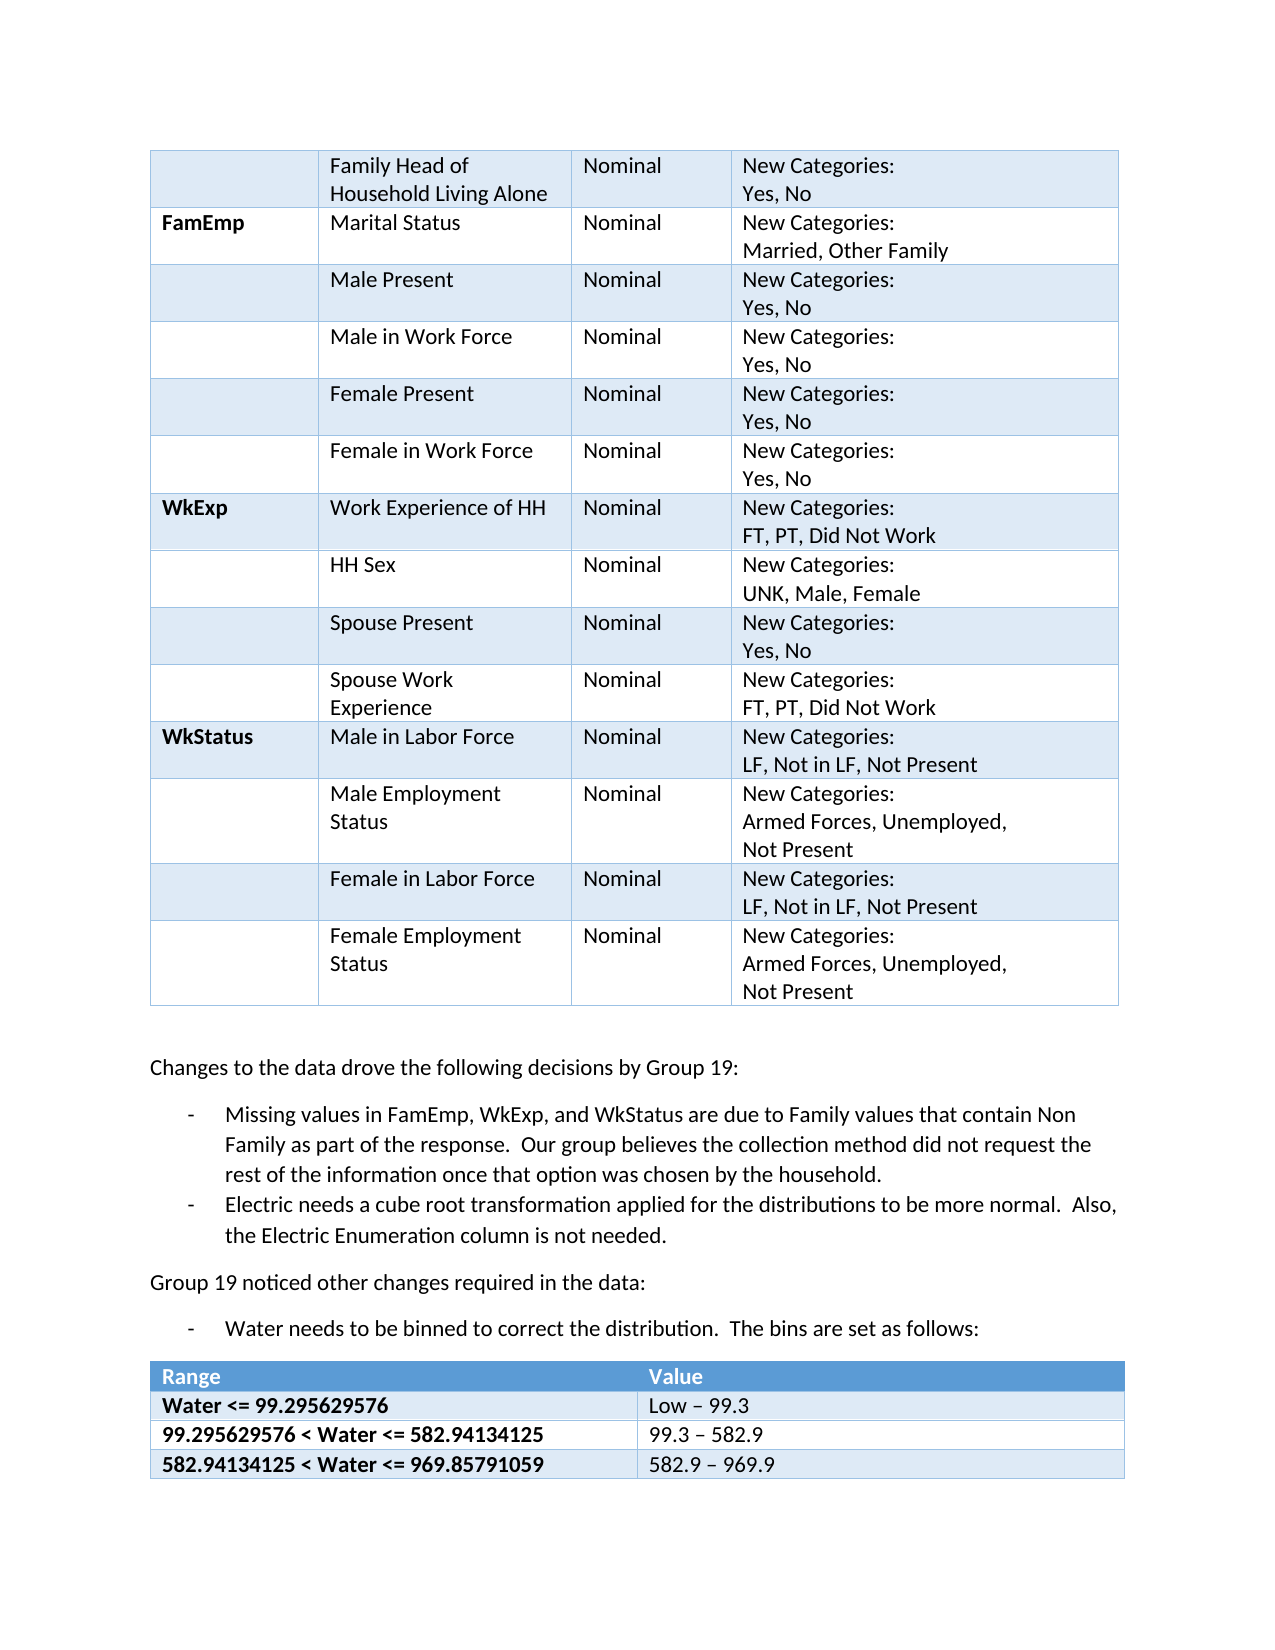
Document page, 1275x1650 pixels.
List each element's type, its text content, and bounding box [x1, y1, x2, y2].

table_cell New Categories: LF, Not in LF, Not Present [732, 722, 1118, 778]
table_cell Family Head of Household Living Alone [319, 151, 571, 207]
list Water needs to be binned to correct the distribution. The bins are set as follows: [187, 1314, 1125, 1343]
table_cell New Categories: Yes, No [732, 436, 1118, 492]
table_cell Nominal [572, 379, 731, 435]
table_cell [151, 608, 318, 664]
table_cell Nominal [572, 665, 731, 721]
table_cell WkStatus [151, 722, 318, 778]
table_cell Female in Labor Force [319, 864, 571, 920]
table_cell Female Employment Status [319, 921, 571, 1005]
text Changes to the data drove the following decisions by Group 19: [150, 1053, 1125, 1081]
table_cell New Categories: Yes, No [732, 608, 1118, 664]
table_cell FamEmp [151, 208, 318, 264]
table_cell [151, 779, 318, 863]
table_cell Nominal [572, 608, 731, 664]
table_cell [151, 379, 318, 435]
table_cell Female Present [319, 379, 571, 435]
table_cell [151, 551, 318, 607]
table_cell [151, 322, 318, 378]
table_cell Male Employment Status [319, 779, 571, 863]
table_cell Nominal [572, 494, 731, 549]
table_cell Marital Status [319, 208, 571, 264]
table_cell 99.295629576 < Water <= 582.94134125 [151, 1421, 637, 1449]
table_cell Spouse Present [319, 608, 571, 664]
table_cell [151, 436, 318, 492]
table_cell Male in Work Force [319, 322, 571, 378]
table_cell 99.3 – 582.9 [638, 1421, 1124, 1449]
table_cell New Categories: Yes, No [732, 322, 1118, 378]
table_cell 582.9 – 969.9 [638, 1450, 1124, 1478]
table_cell Male Present [319, 265, 571, 321]
table_cell 582.94134125 < Water <= 969.85791059 [151, 1450, 637, 1478]
table_cell HH Sex [319, 551, 571, 607]
text Group 19 noticed other changes required in the data: [150, 1268, 1125, 1296]
table_cell New Categories: Armed Forces, Unemployed, Not Present [732, 921, 1118, 1005]
table_cell Nominal [572, 436, 731, 492]
table_header Value [638, 1363, 1124, 1391]
table_cell Nominal [572, 921, 731, 1005]
table_cell Work Experience of HH [319, 494, 571, 549]
table_cell Spouse Work Experience [319, 665, 571, 721]
table_cell Low – 99.3 [638, 1392, 1124, 1419]
table_cell New Categories: Yes, No [732, 379, 1118, 435]
table_cell New Categories: FT, PT, Did Not Work [732, 665, 1118, 721]
table_cell Nominal [572, 779, 731, 863]
table_cell Nominal [572, 322, 731, 378]
table_cell New Categories: Armed Forces, Unemployed, Not Present [732, 779, 1118, 863]
table_cell New Categories: LF, Not in LF, Not Present [732, 864, 1118, 920]
table_cell Nominal [572, 722, 731, 778]
table_cell Nominal [572, 265, 731, 321]
table_cell New Categories: FT, PT, Did Not Work [732, 494, 1118, 549]
table_cell WkExp [151, 494, 318, 549]
table_cell Nominal [572, 151, 731, 207]
table_cell [151, 265, 318, 321]
list Electric needs a cube root transformation applied for the distributions to be more normal. Also, the Electric Enumeration column is not needed. [187, 1191, 1125, 1249]
table_cell Water <= 99.295629576 [151, 1392, 637, 1419]
table_cell [151, 864, 318, 920]
table_cell New Categories: Yes, No [732, 265, 1118, 321]
table_cell [151, 665, 318, 721]
table_cell Nominal [572, 864, 731, 920]
table_cell Male in Labor Force [319, 722, 571, 778]
table_header Range [151, 1363, 637, 1391]
table_cell New Categories: UNK, Male, Female [732, 551, 1118, 607]
list Missing values in FamEmp, WkExp, and WkStatus are due to Family values that contain Non Family as part of the response. Our group believes the collection method did not request the rest of the information once that option was chosen by the household. [187, 1100, 1125, 1188]
table_cell New Categories: Married, Other Family [732, 208, 1118, 264]
table_cell Nominal [572, 208, 731, 264]
table_cell [151, 921, 318, 1005]
table_cell Female in Work Force [319, 436, 571, 492]
table_cell [151, 151, 318, 207]
table_cell Nominal [572, 551, 731, 607]
table_cell New Categories: Yes, No [732, 151, 1118, 207]
